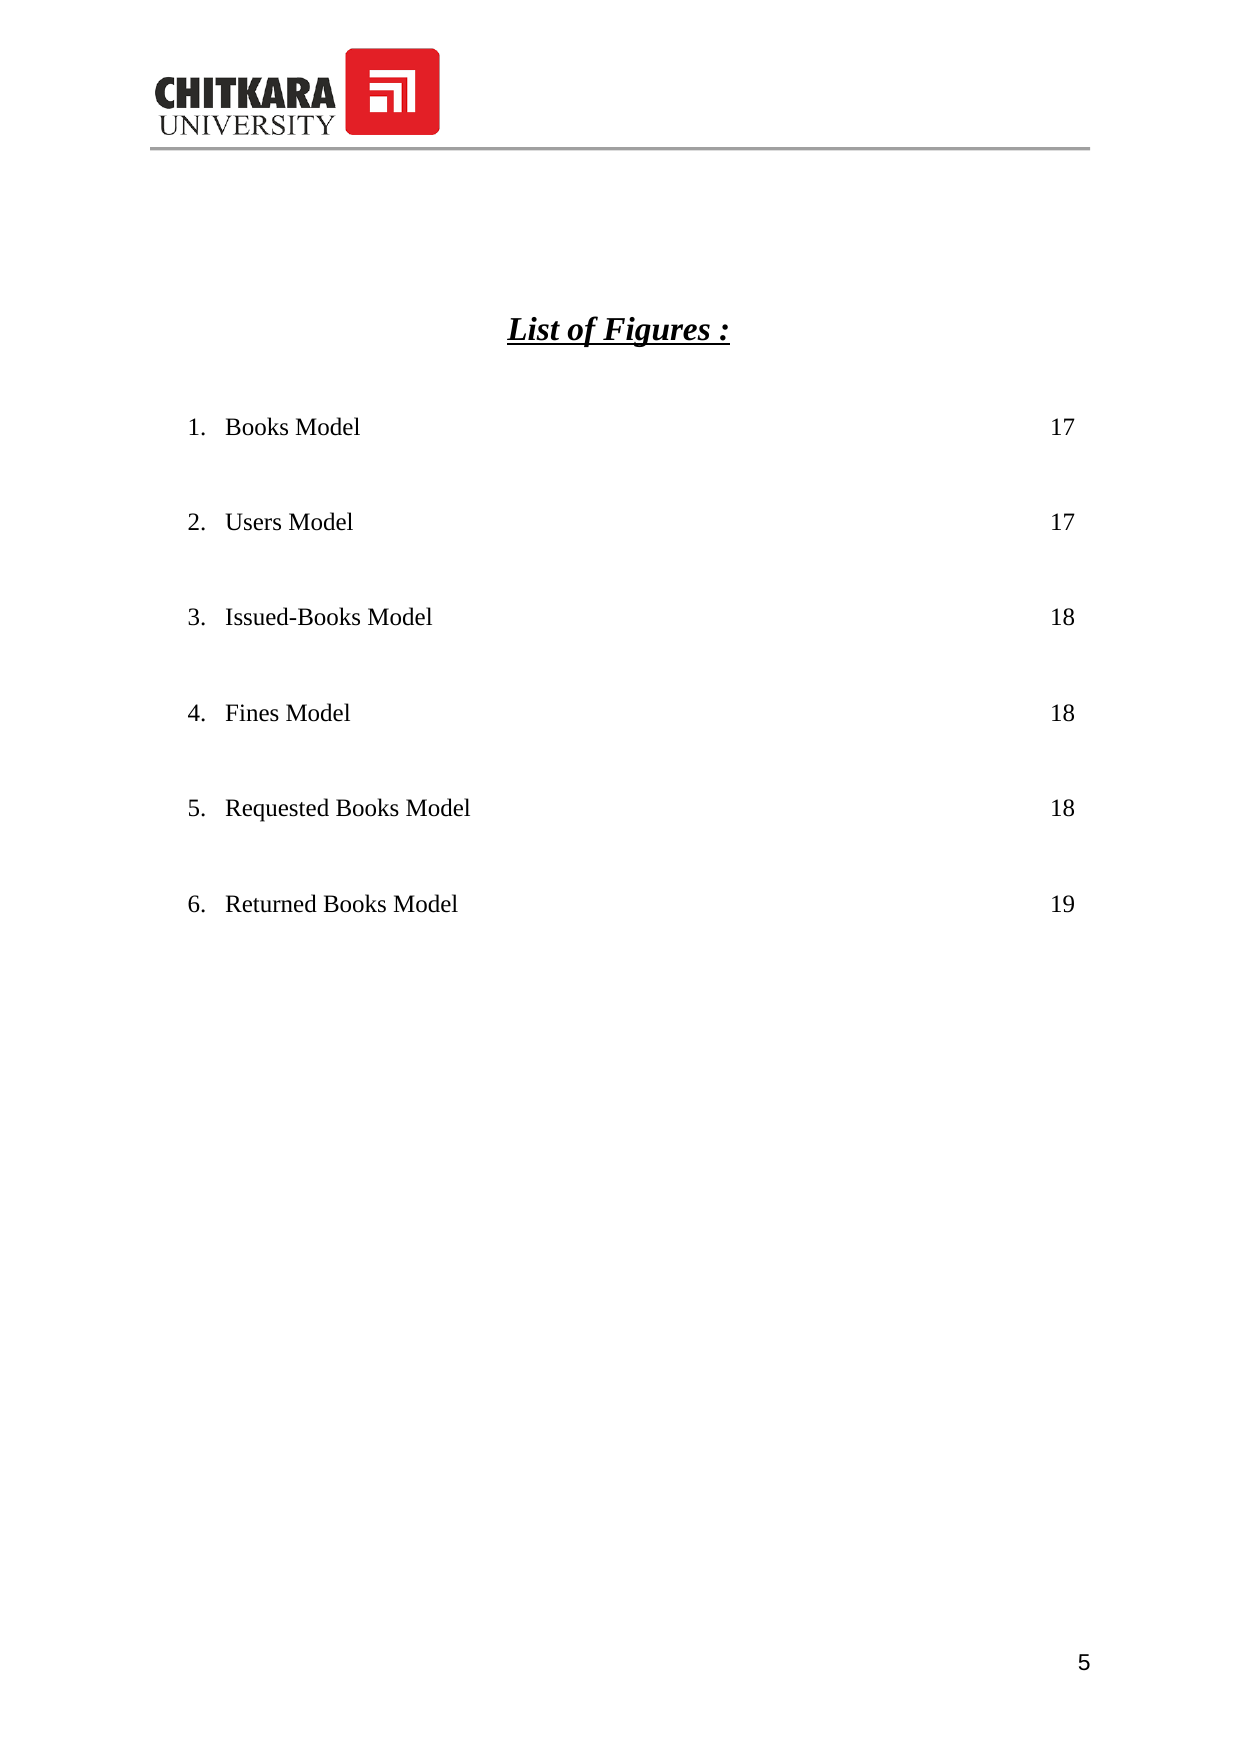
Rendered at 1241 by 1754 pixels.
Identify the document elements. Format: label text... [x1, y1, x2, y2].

list Fines Model 18 [187, 698, 1090, 727]
text List of Figures : [150, 309, 1090, 348]
picture [150, 45, 443, 144]
list Users Model 17 [187, 507, 1090, 536]
list Books Model 17 [187, 412, 1090, 440]
list Issued-Books Model 18 [187, 602, 1090, 631]
list Returned Books Model 19 [187, 889, 1090, 917]
list Requested Books Model 18 [187, 793, 1090, 822]
